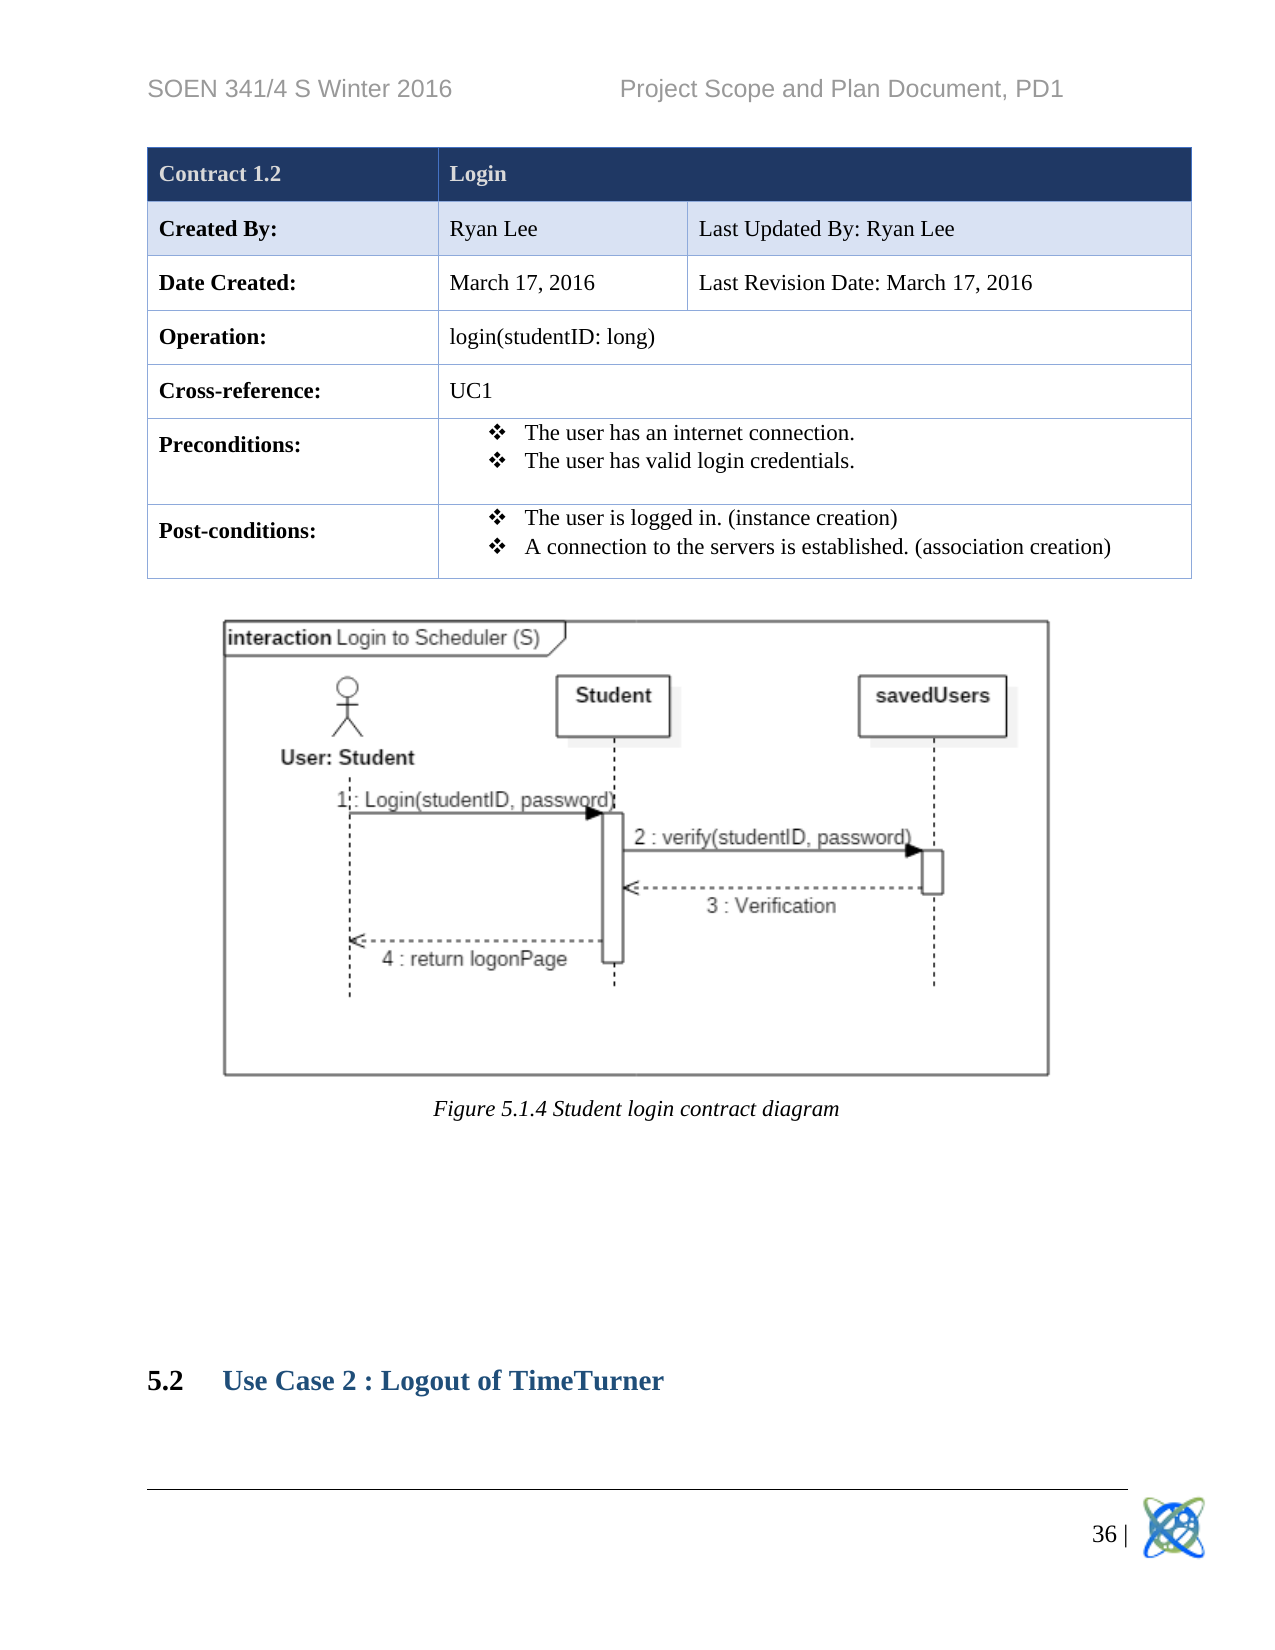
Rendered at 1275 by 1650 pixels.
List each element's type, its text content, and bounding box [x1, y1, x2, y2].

table_cell The user has an internet connection. The user has valid login credentials. [439, 419, 1191, 503]
table_cell Date Created: [148, 256, 438, 309]
table_cell Created By: [148, 202, 438, 255]
text Figure 5.1.4 Student login contract diagram [147, 1095, 1128, 1122]
table_cell UC1 [439, 365, 1191, 418]
table_cell Last Updated By: Ryan Lee [688, 202, 1191, 255]
table_cell The user is logged in. (instance creation) A connection to the servers is established. (association creation) [439, 505, 1191, 578]
table_header Contract 1.2 [148, 148, 438, 201]
table_cell login(studentID: long) [439, 311, 1191, 364]
table_cell Preconditions: [148, 419, 438, 503]
table_cell Post-conditions: [148, 505, 438, 578]
table_cell Last Revision Date: March 17, 2016 [688, 256, 1191, 309]
table_cell Ryan Lee [439, 202, 687, 255]
picture [1123, 1490, 1224, 1566]
table_cell Cross-reference: [148, 365, 438, 418]
table_cell Operation: [148, 311, 438, 364]
picture [217, 617, 1058, 1083]
text Use Case 2 : Logout of TimeTurner [147, 1363, 1128, 1397]
table_header Login [439, 148, 1191, 201]
table_cell March 17, 2016 [439, 256, 687, 309]
